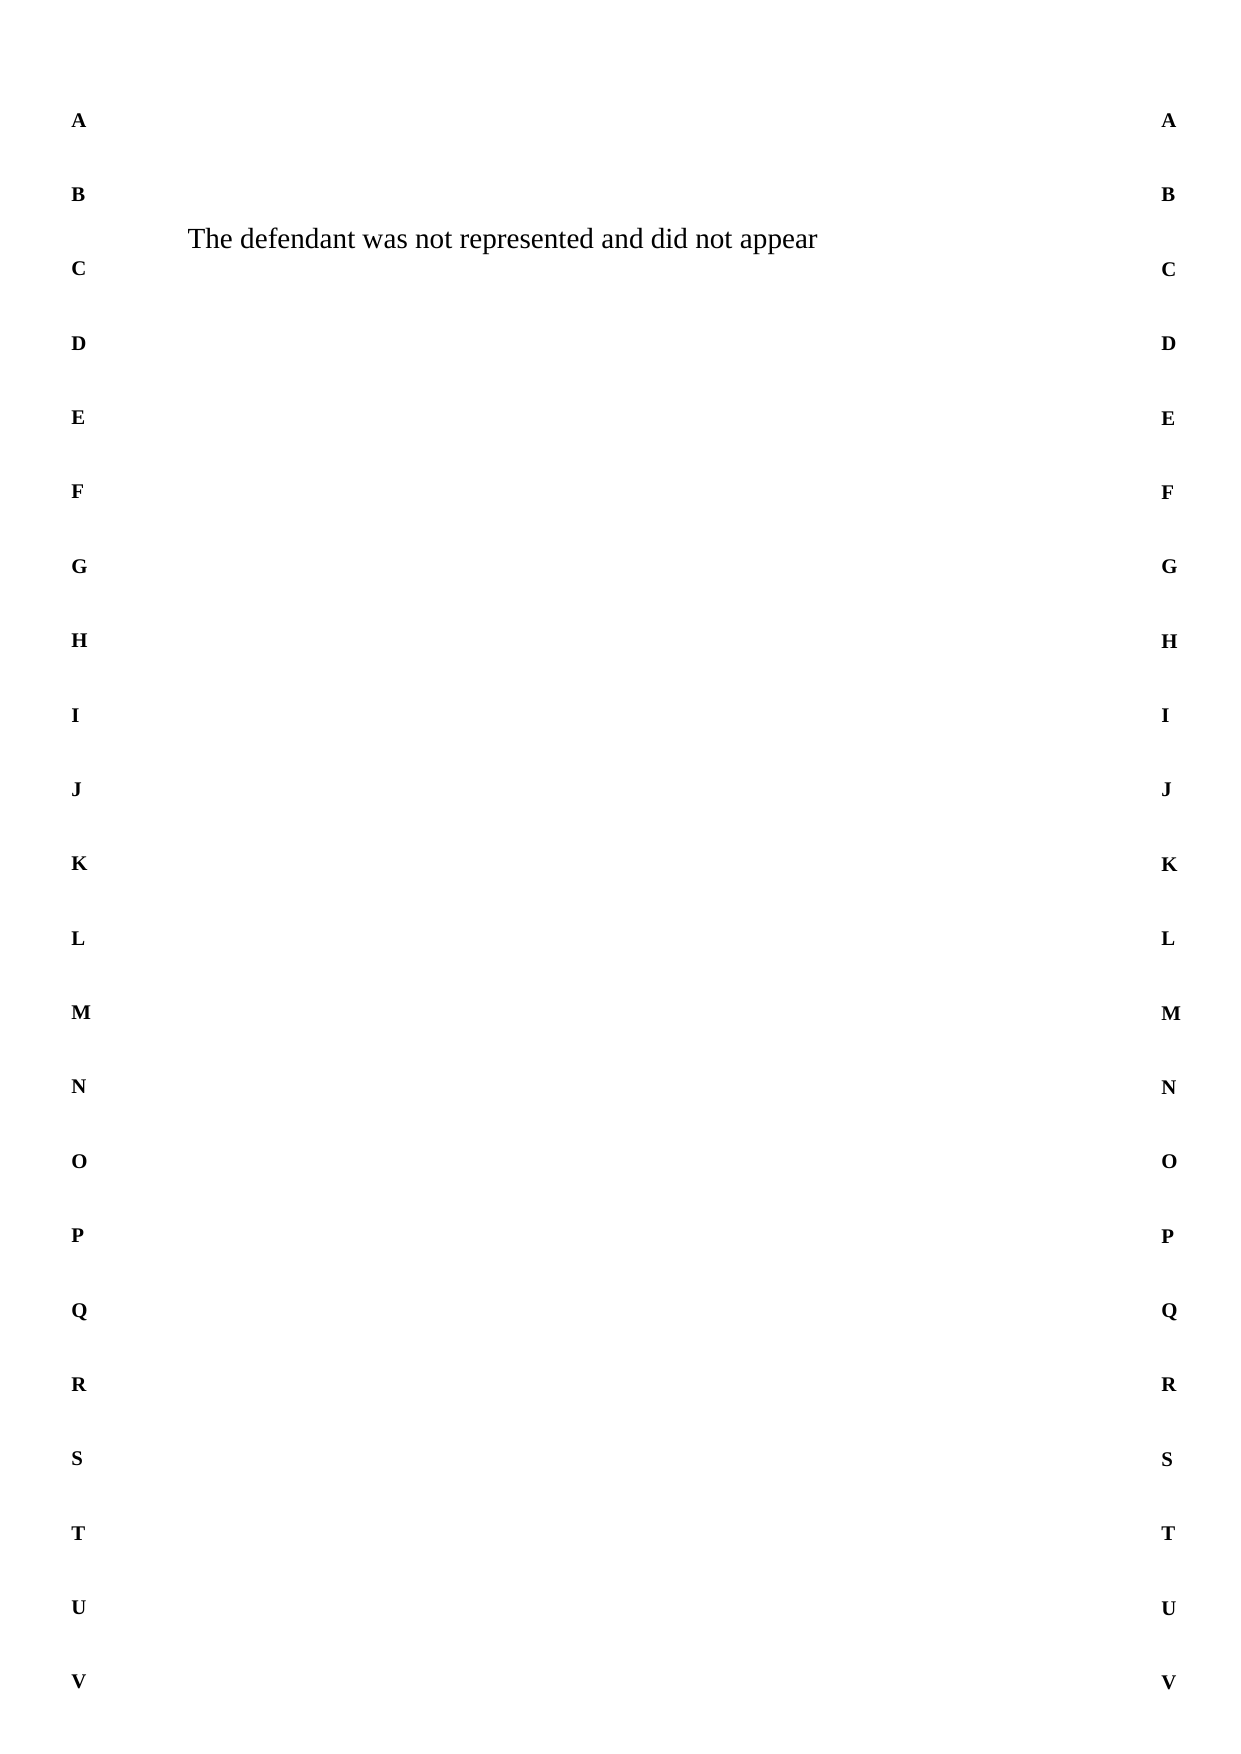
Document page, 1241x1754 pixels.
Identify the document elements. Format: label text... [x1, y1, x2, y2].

text The defendant was not represented and did not appear [187, 221, 1053, 254]
